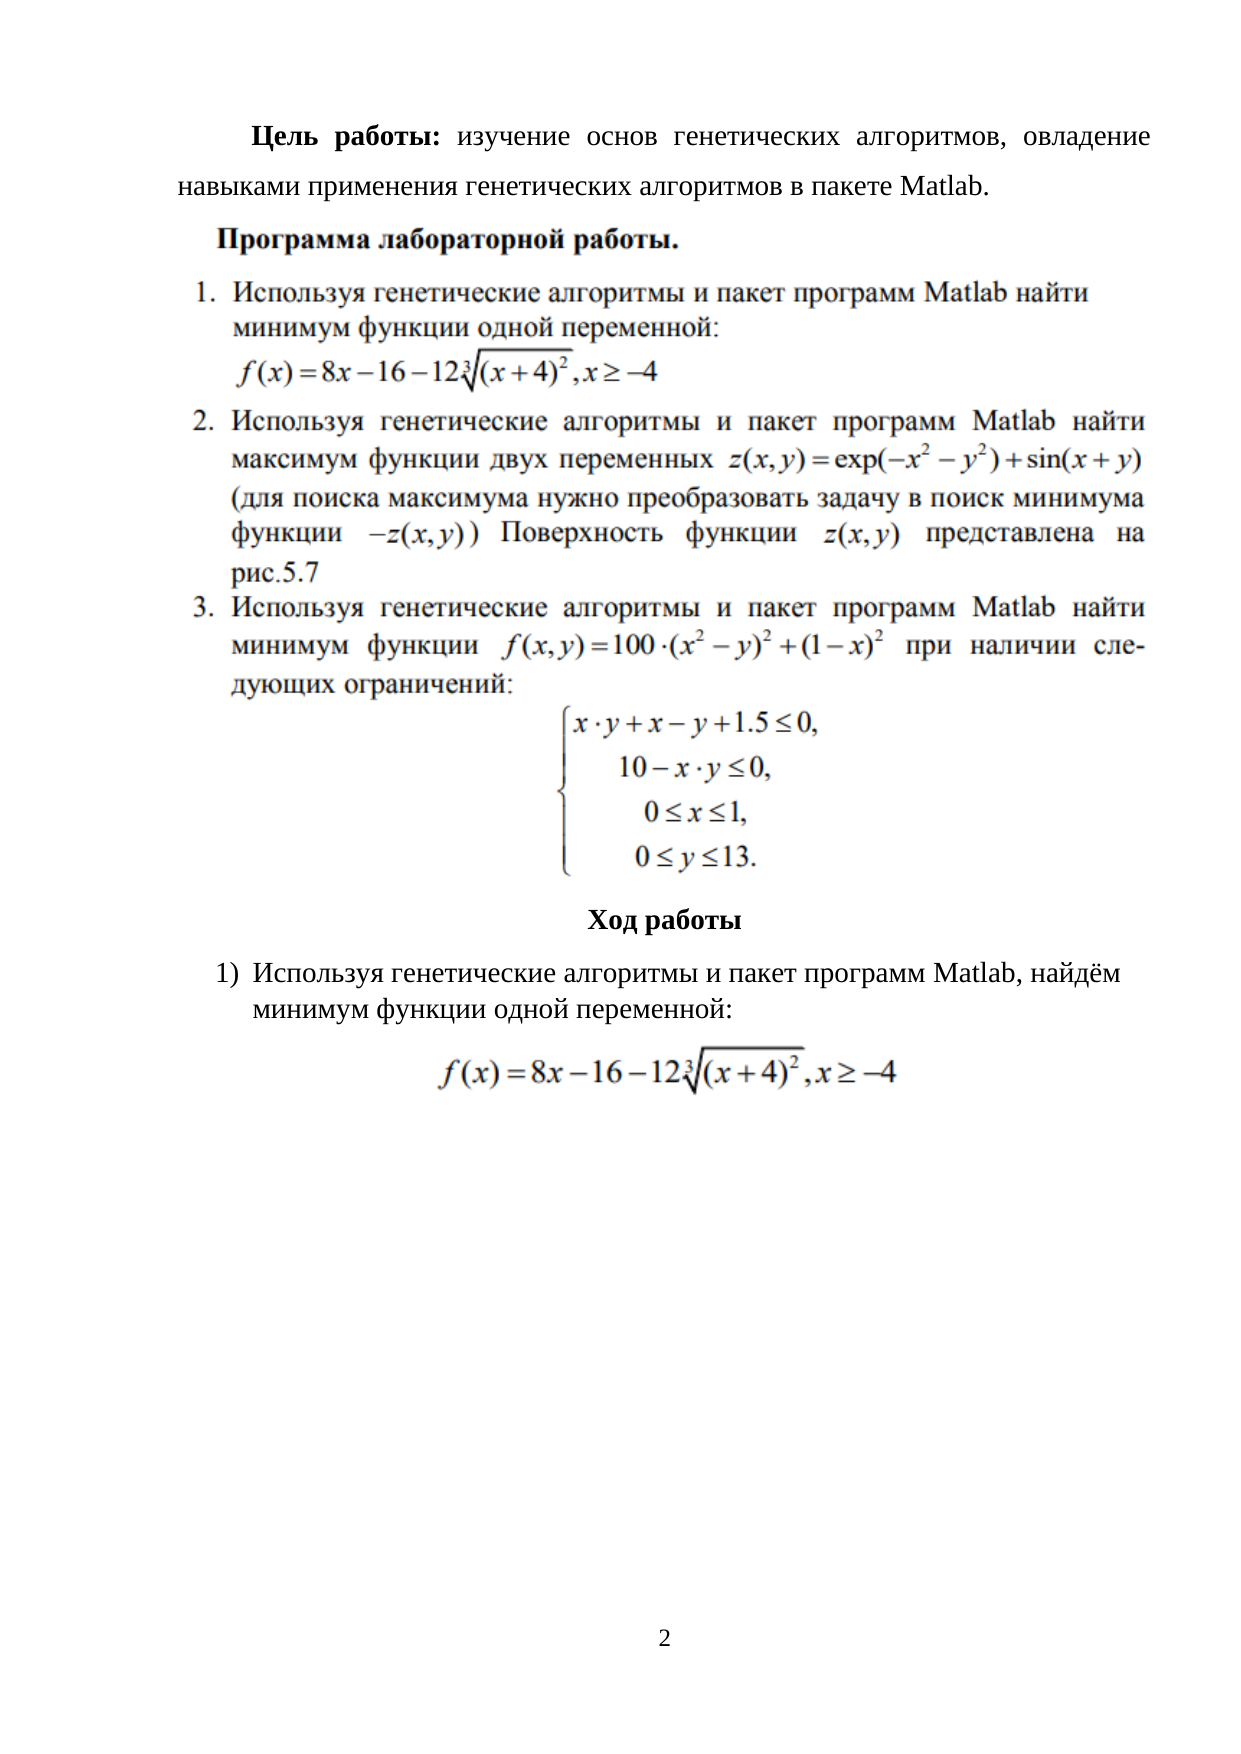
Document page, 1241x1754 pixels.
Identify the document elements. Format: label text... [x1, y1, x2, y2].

text Ход работы [177, 902, 1152, 935]
list Используя генетические алгоритмы и пакет программ Matlab, найдём минимум функции одной переменной: [215, 955, 1152, 1024]
picture [177, 218, 1151, 888]
picture [416, 1043, 913, 1103]
text Цель работы: изучение основ генетических алгоритмов, овладение навыками применения генетических алгоритмов в пакете Matlab. [177, 118, 1152, 202]
